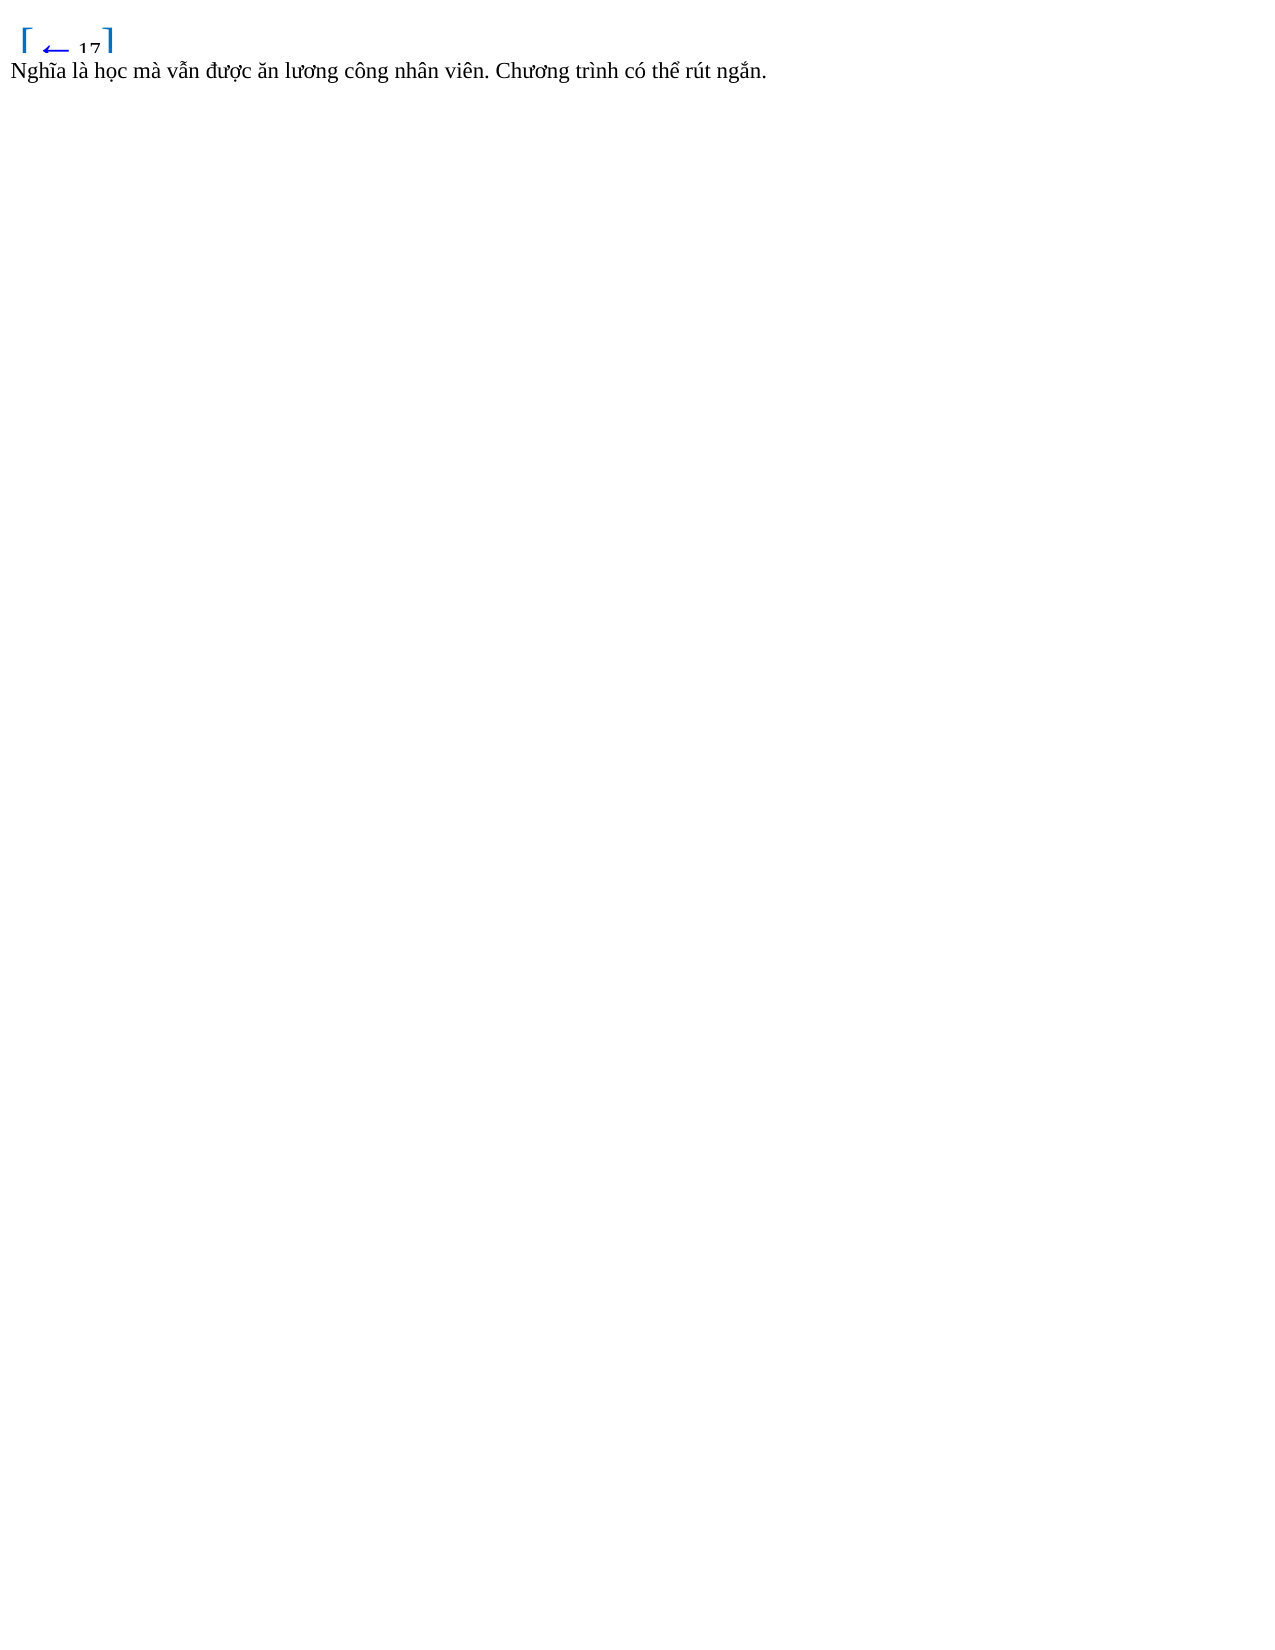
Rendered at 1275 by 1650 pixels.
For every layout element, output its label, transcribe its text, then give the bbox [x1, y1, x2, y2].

text Nghĩa là học mà vẫn được ăn lương công nhân viên. Chương trình có thể rút ngắn. [10, 58, 1275, 83]
